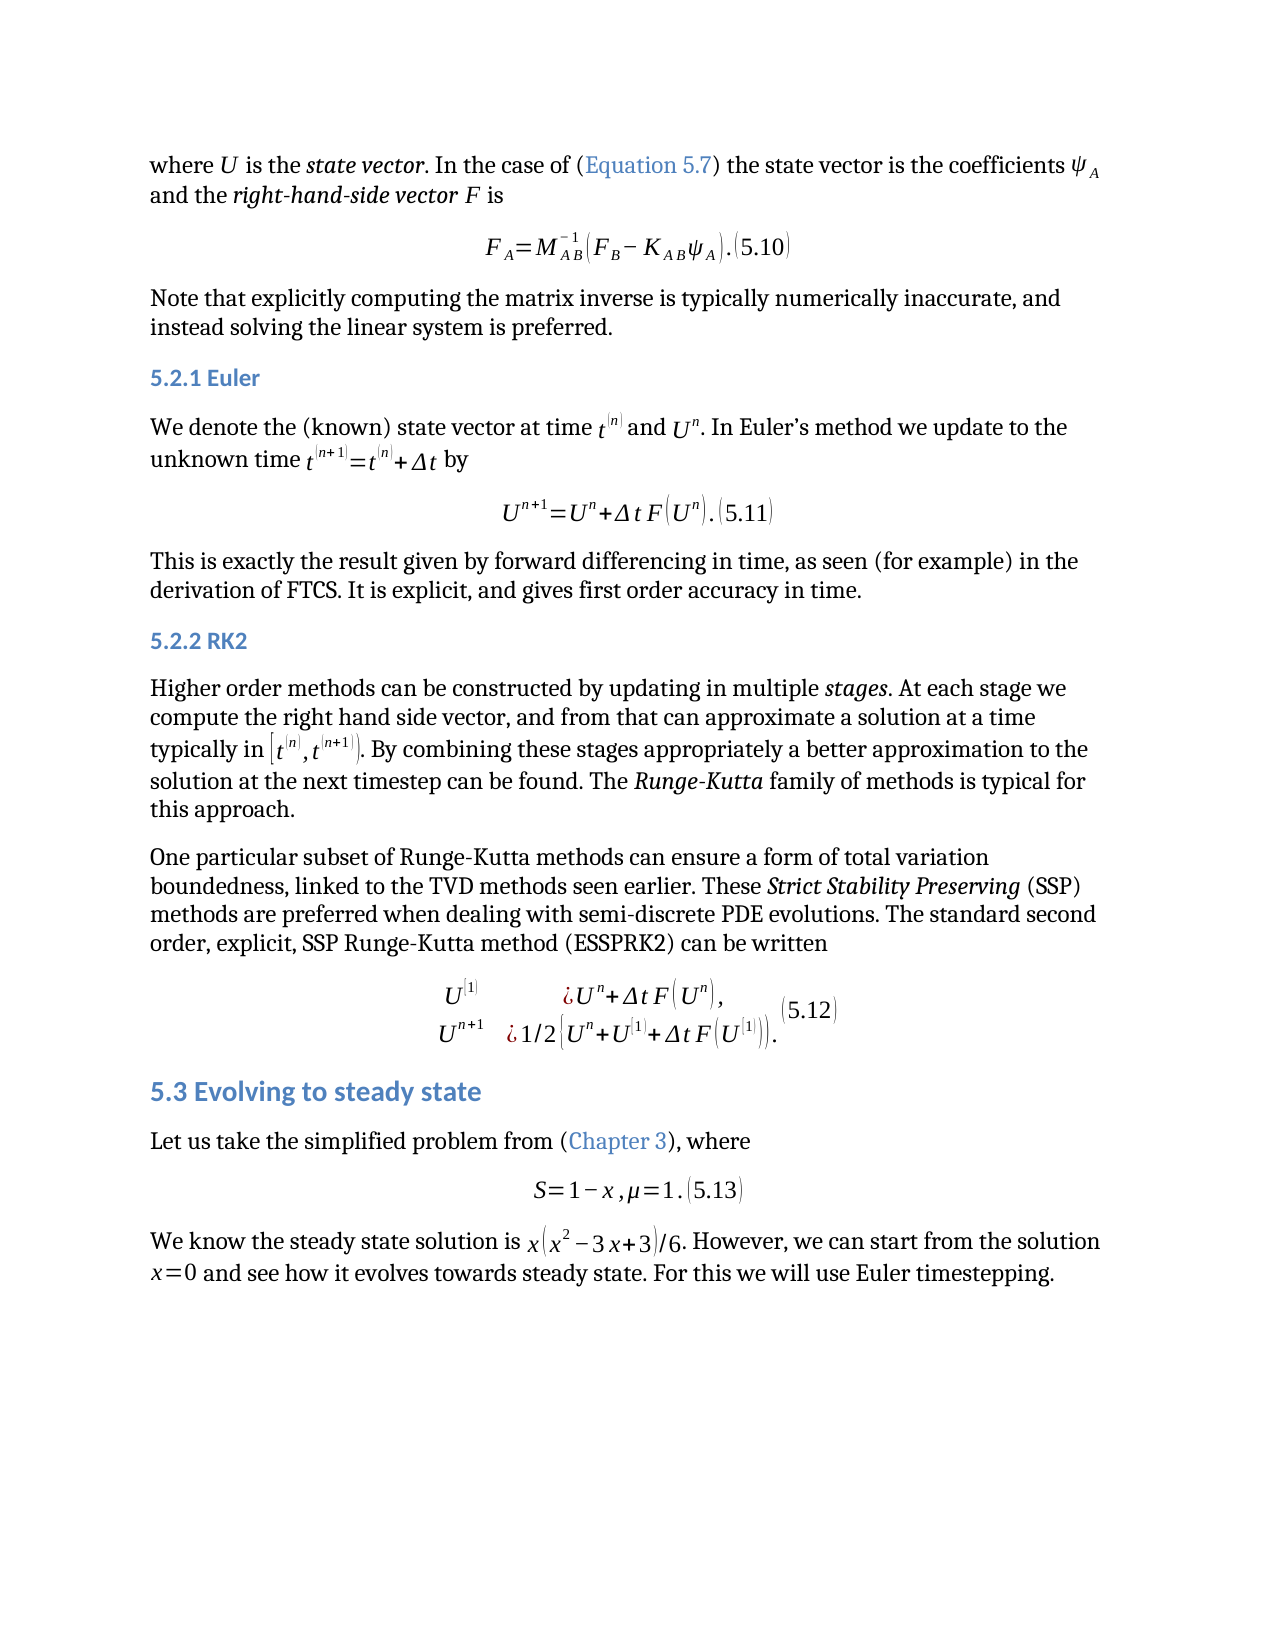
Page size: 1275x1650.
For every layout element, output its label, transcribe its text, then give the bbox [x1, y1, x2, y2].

text This is exactly the result given by forward differencing in time, as seen (for example) in the derivation of FTCS. It is explicit, and gives first order accuracy in time. [150, 547, 1125, 604]
text We know the steady state solution is . However, we can start from the solution and see how it evolves towards steady state. For this we will use Euler timestepping. [150, 1224, 1125, 1287]
subtitle 5.3 Evolving to steady state [150, 1073, 1125, 1108]
text One particular subset of Runge-Kutta methods can ensure a form of total variation boundedness, linked to the TVD methods seen earlier. These Strict Stability Preserving (SSP) methods are preferred when dealing with semi-discrete PDE evolutions. The standard second order, explicit, SSP Runge-Kutta method (ESSPRK2) can be written [150, 843, 1125, 958]
text We denote the (known) state vector at time and . In Euler’s method we update to the unknown time by [150, 412, 1125, 475]
text Higher order methods can be constructed by updating in multiple stages. At each stage we compute the right hand side vector, and from that can approximate a solution at a time typically in . By combining these stages appropriately a better approximation to the solution at the next timestep can be found. The Runge-Kutta family of methods is typical for this approach. [150, 674, 1125, 824]
subtitle 5.2.2 RK2 [150, 625, 1125, 656]
subtitle 5.2.1 Euler [150, 362, 1125, 393]
text Let us take the simplified problem from (Chapter 3), where [150, 1127, 1125, 1156]
text Note that explicitly computing the matrix inverse is typically numerically inaccurate, and instead solving the linear system is preferred. [150, 284, 1125, 342]
text where is the state vector. In the case of (Equation 5.7) the state vector is the coefficients and the right-hand-side vector is [150, 150, 1125, 210]
